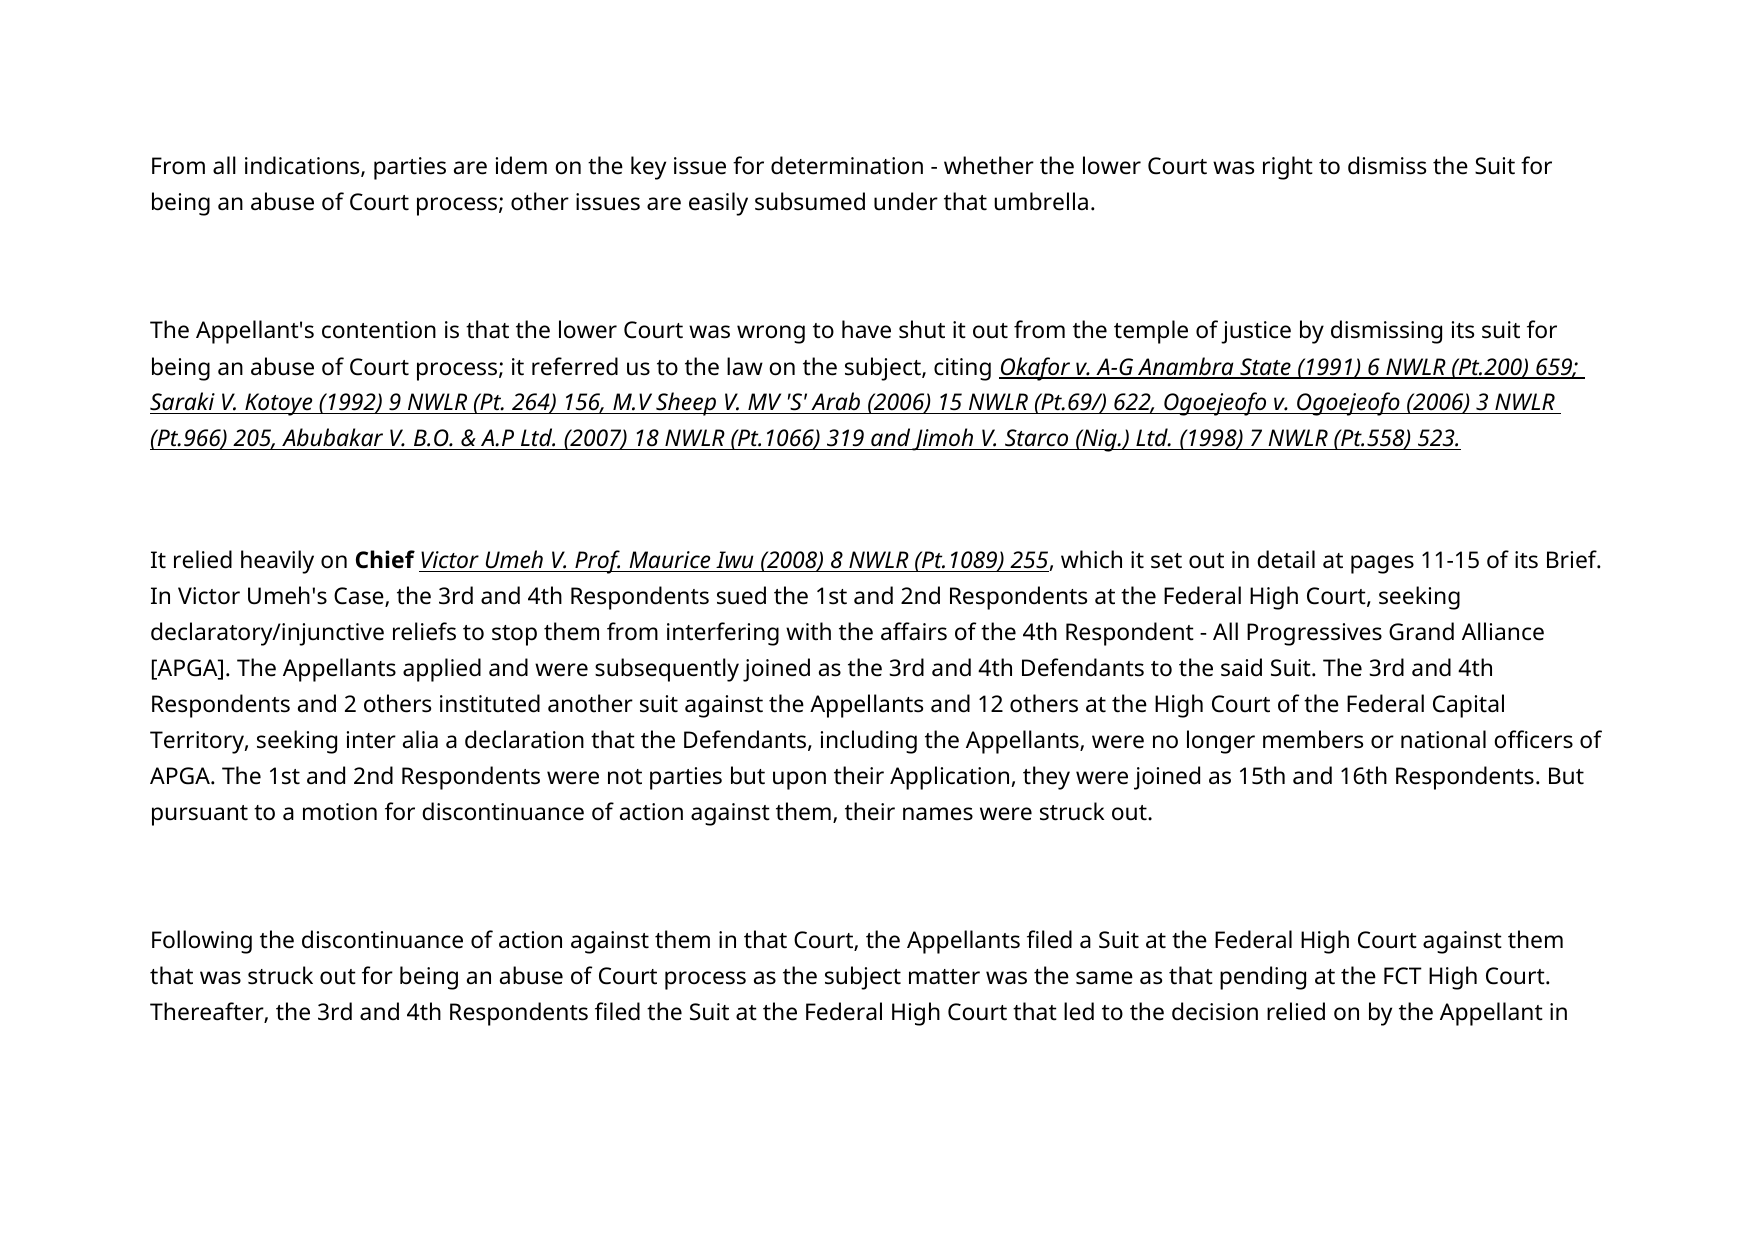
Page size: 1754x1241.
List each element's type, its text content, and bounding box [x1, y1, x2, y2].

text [150, 924, 1604, 1027]
text The Appellant's contention is that the lower Court was wrong to have shut it out from the temple of justice by dismissing its suit for being an abuse of Court process; it referred us to the law on the subject, citing Okafor v. A-G Anambra State (1991) 6 NWLR (Pt.200) 659; Saraki V. Kotoye (1992) 9 NWLR (Pt. 264) 156, M.V Sheep V. MV 'S' Arab (2006) 15 NWLR (Pt.69/) 622, Ogoejeofo v. Ogoejeofo (2006) 3 NWLR (Pt.966) 205, Abubakar V. B.O. & A.P Ltd. (2007) 18 NWLR (Pt.1066) 319 and Jimoh V. Starco (Nig.) Ltd. (1998) 7 NWLR (Pt.558) 523. [150, 314, 1604, 453]
text It relied heavily on Chief Victor Umeh V. Prof. Maurice Iwu (2008) 8 NWLR (Pt.1089) 255, which it set out in detail at pages 11-15 of its Brief. In Victor Umeh's Case, the 3rd and 4th Respondents sued the 1st and 2nd Respondents at the Federal High Court, seeking declaratory/injunctive reliefs to stop them from interfering with the affairs of the 4th Respondent - All Progressives Grand Alliance [APGA]. The Appellants applied and were subsequently joined as the 3rd and 4th Defendants to the said Suit. The 3rd and 4th Respondents and 2 others instituted another suit against the Appellants and 12 others at the High Court of the Federal Capital Territory, seeking inter alia a declaration that the Defendants, including the Appellants, were no longer members or national officers of APGA. The 1st and 2nd Respondents were not parties but upon their Application, they were joined as 15th and 16th Respondents. But pursuant to a motion for discontinuance of action against them, their names were struck out. [150, 544, 1604, 895]
text From all indications, parties are idem on the key issue for determination - whether the lower Court was right to dismiss the Suit for being an abuse of Court process; other issues are easily subsumed under that umbrella. [150, 150, 1604, 285]
